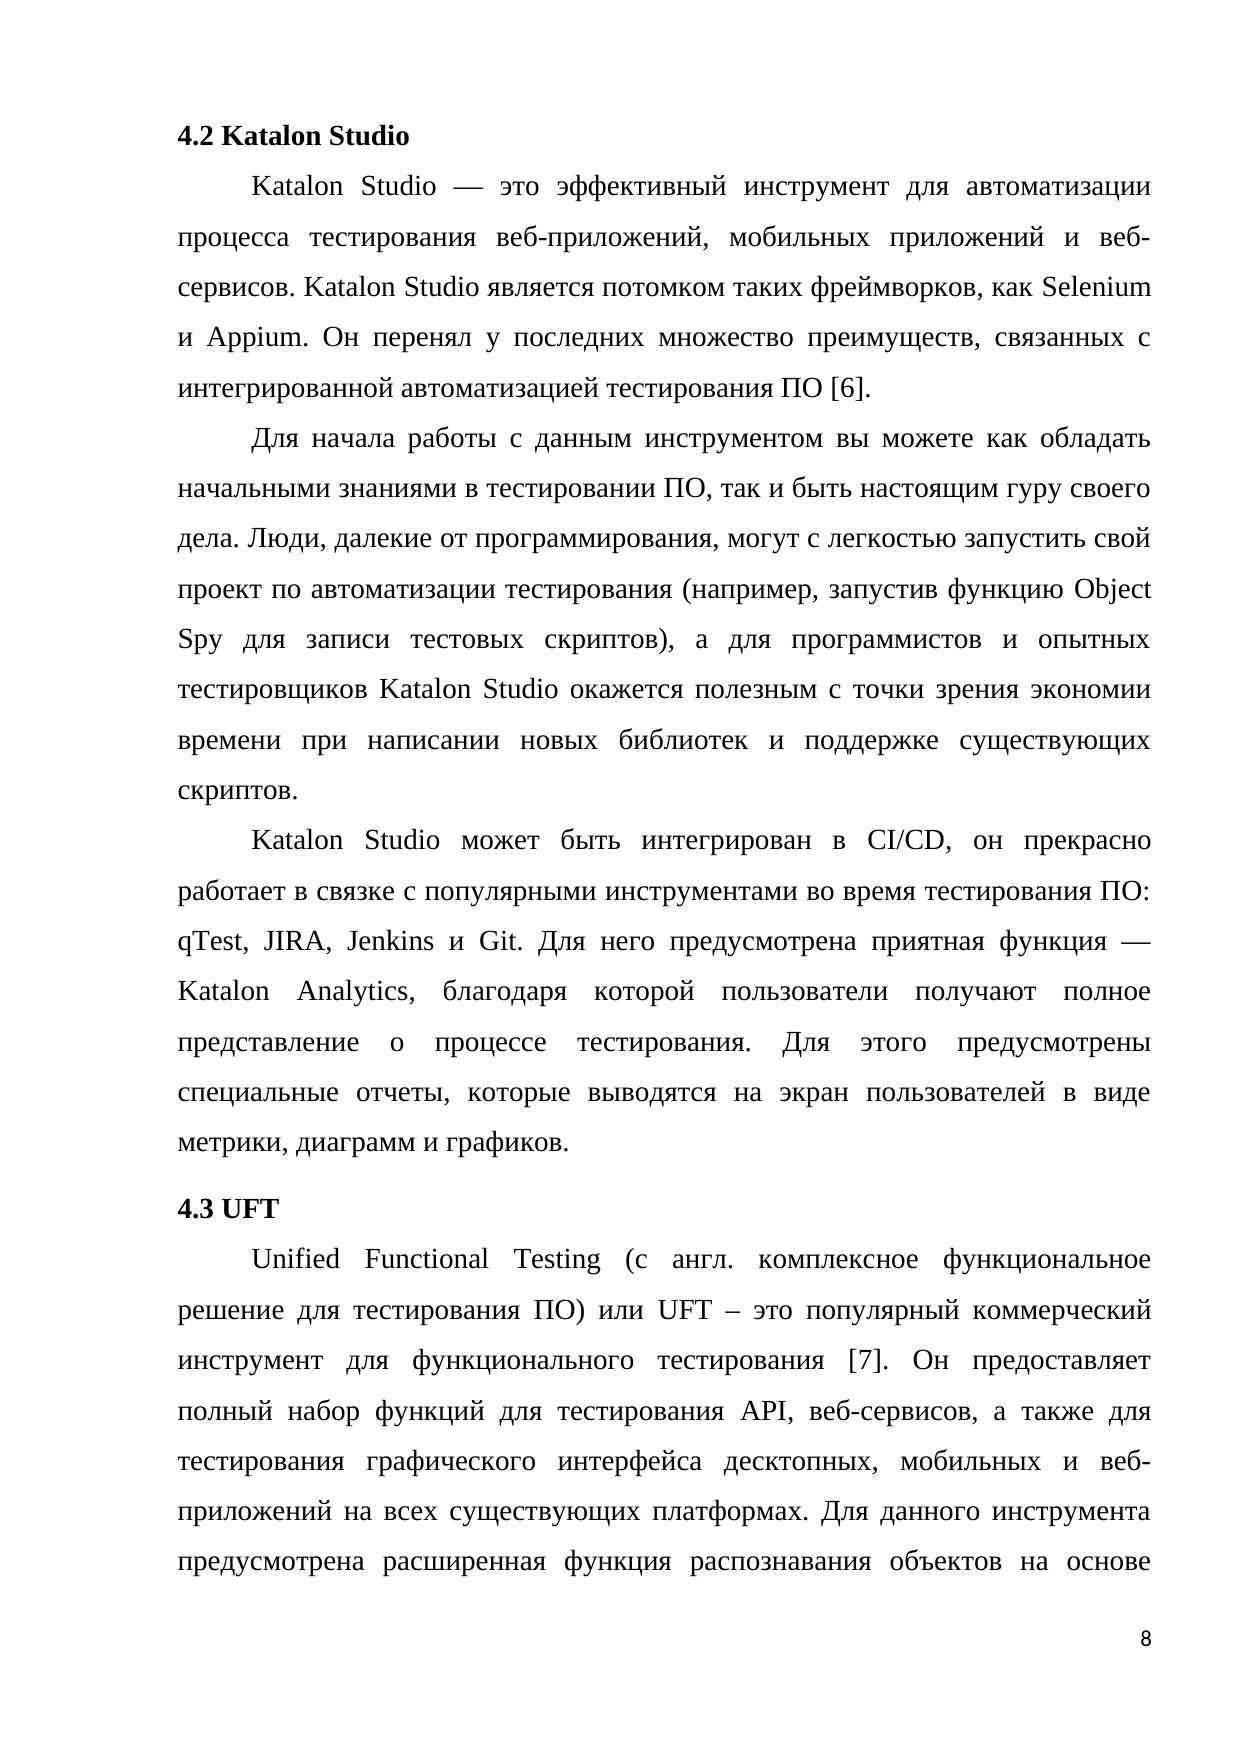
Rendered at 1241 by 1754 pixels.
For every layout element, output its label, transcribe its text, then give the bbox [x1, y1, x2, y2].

subtitle 4.3 UFT [177, 1191, 1152, 1225]
subtitle 4.2 Katalon Studio [177, 118, 1152, 152]
text Katalon Studio может быть интегрирован в CI/CD, он прекрасно работает в связке с популярными инструментами во время тестирования ПО: qTest, JIRA, Jenkins и Git. Для него предусмотрена приятная функция — Katalon Analytics, благодаря которой пользователи получают полное представление о процессе тестирования. Для этого предусмотрены специальные отчеты, которые выводятся на экран пользователей в виде метрики, диаграмм и графиков. [177, 822, 1152, 1158]
text Katalon Studio — это эффективный инструмент для автоматизации процесса тестирования веб-приложений, мобильных приложений и веб-сервисов. Katalon Studio является потомком таких фреймворков, как Selenium и Appium. Он перенял у последних множество преимуществ, связанных с интегрированной автоматизацией тестирования ПО [6]. [177, 168, 1152, 403]
text Для начала работы с данным инструментом вы можете как обладать начальными знаниями в тестировании ПО, так и быть настоящим гуру своего дела. Люди, далекие от программирования, могут с легкостью запустить свой проект по автоматизации тестирования (например, запустив функцию Object Spy для записи тестовых скриптов), а для программистов и опытных тестировщиков Katalon Studio окажется полезным с точки зрения экономии времени при написании новых библиотек и поддержке существующих скриптов. [177, 420, 1152, 806]
